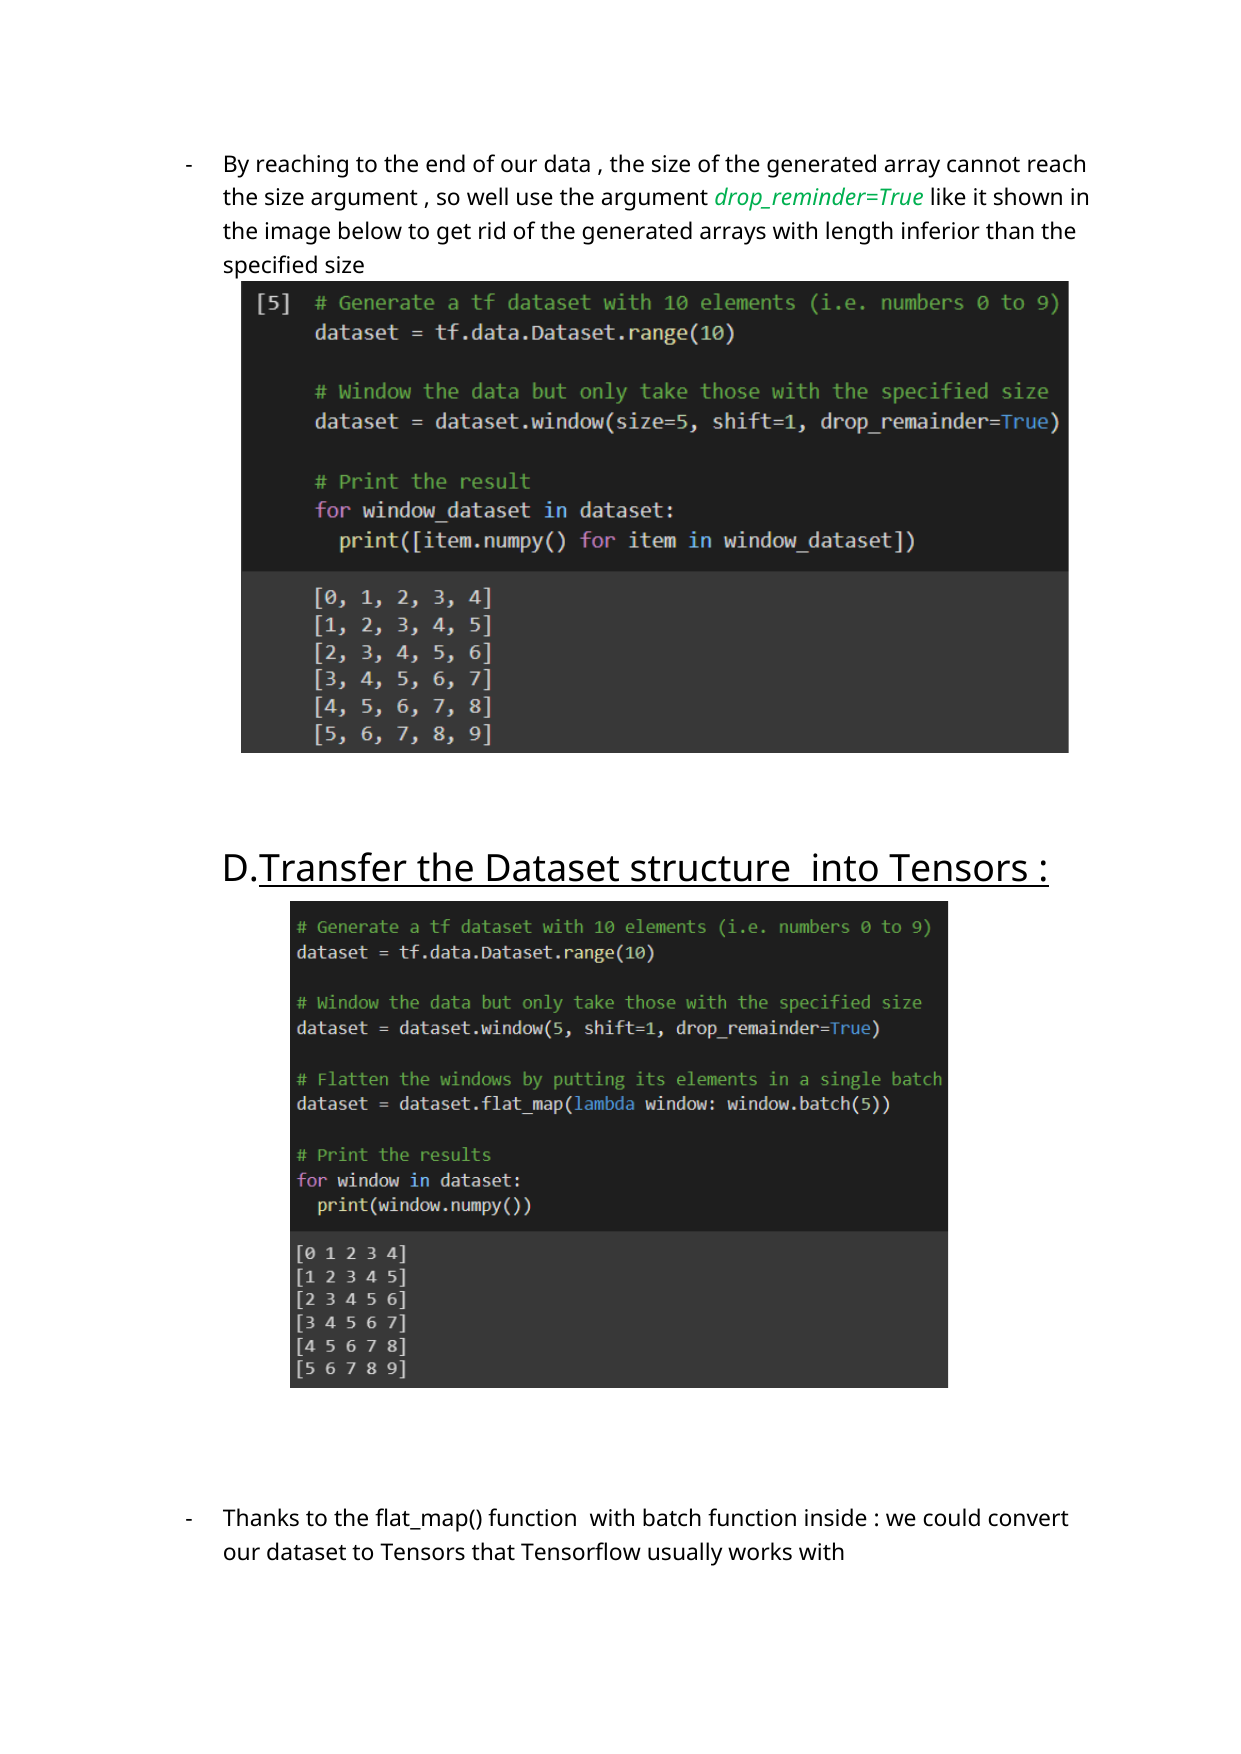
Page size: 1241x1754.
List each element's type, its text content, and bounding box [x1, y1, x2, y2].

list By reaching to the end of our data , the size of the generated array cannot reach the size argument , so well use the argument drop_reminder=True like it shown in the image below to get rid of the generated arrays with length inferior than the specified size [185, 148, 1093, 280]
subtitle Transfer the Dataset structure into Tensors : [221, 842, 1093, 893]
picture [288, 901, 948, 1386]
picture [241, 281, 1069, 753]
list Thanks to the flat_map() function with batch function inside : we could convert our dataset to Tensors that Tensorflow usually works with [185, 1502, 1093, 1567]
